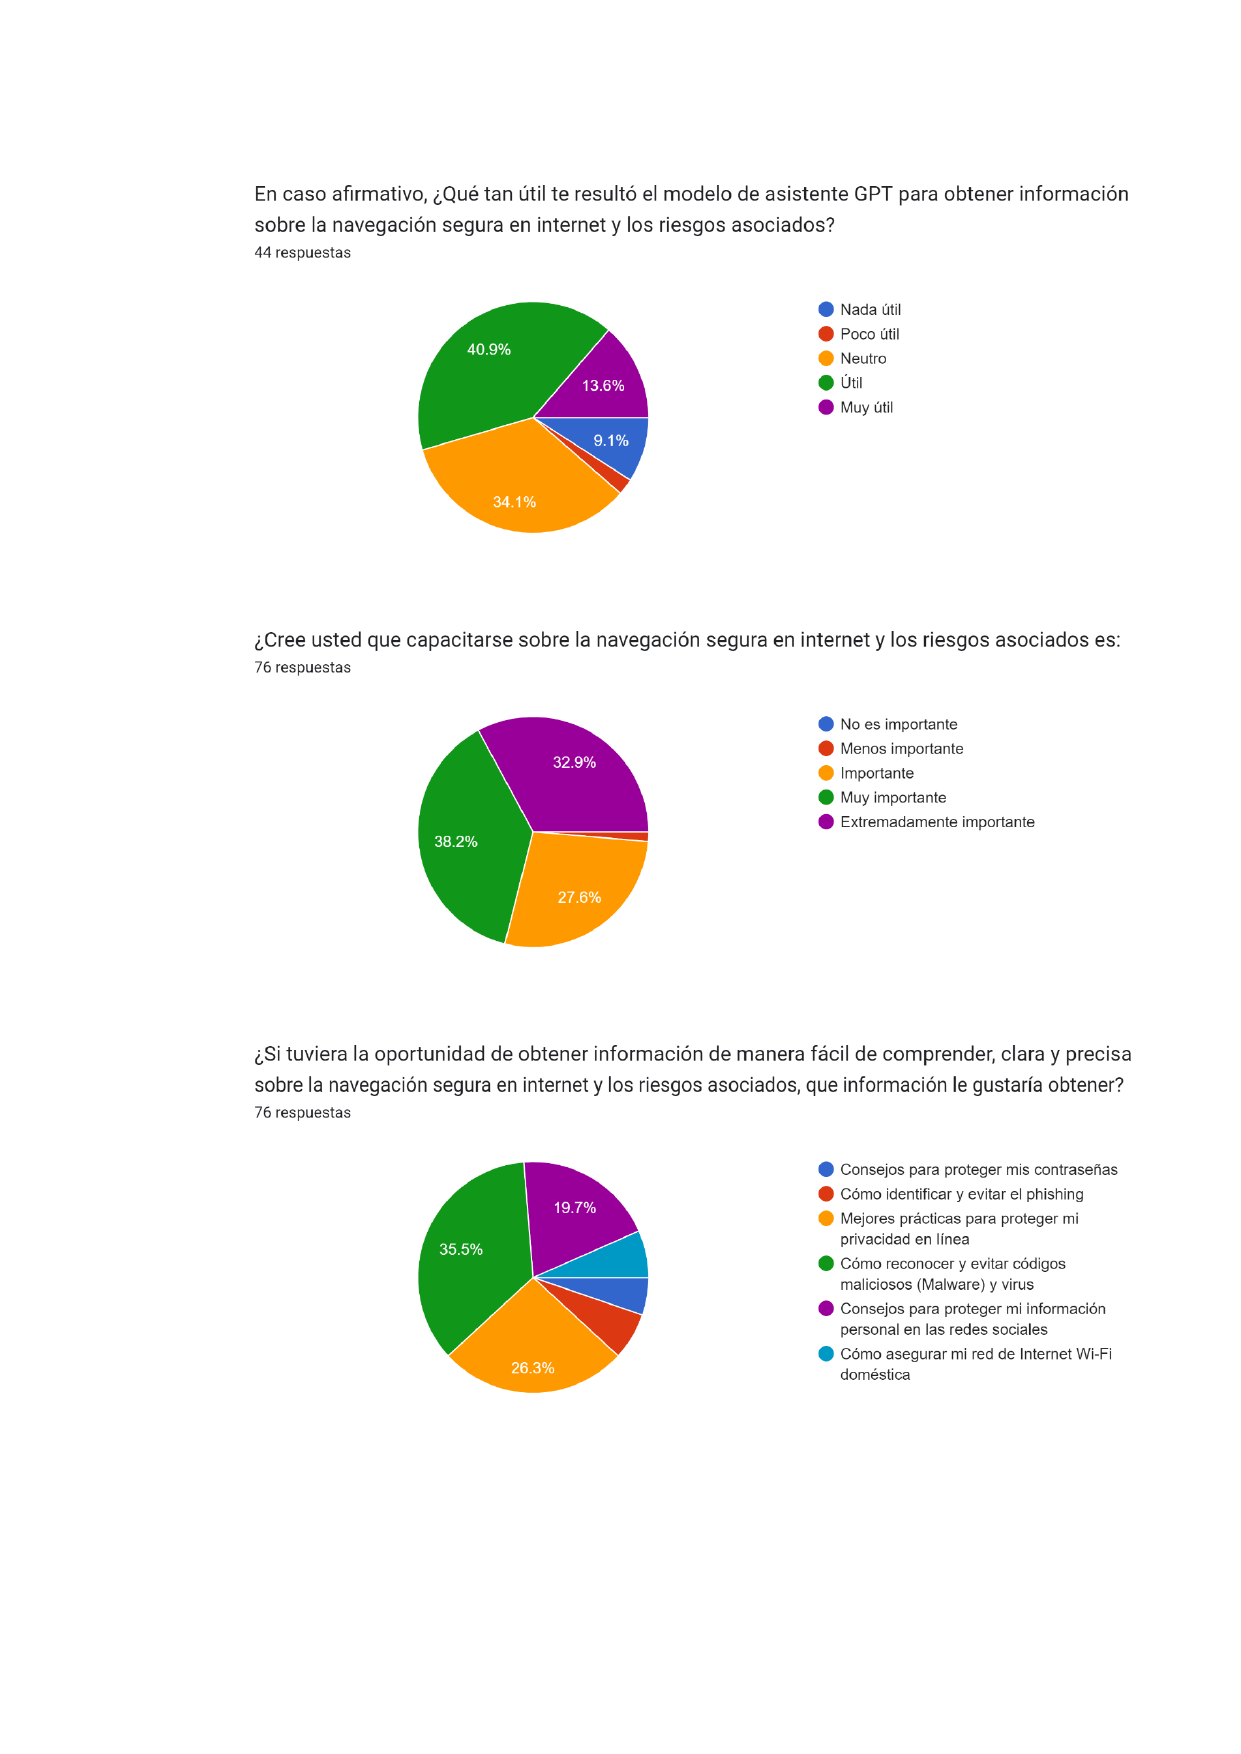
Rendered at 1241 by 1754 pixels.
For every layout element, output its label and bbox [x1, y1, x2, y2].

picture [223, 150, 1164, 577]
picture [223, 1009, 1164, 1437]
picture [223, 595, 1164, 991]
